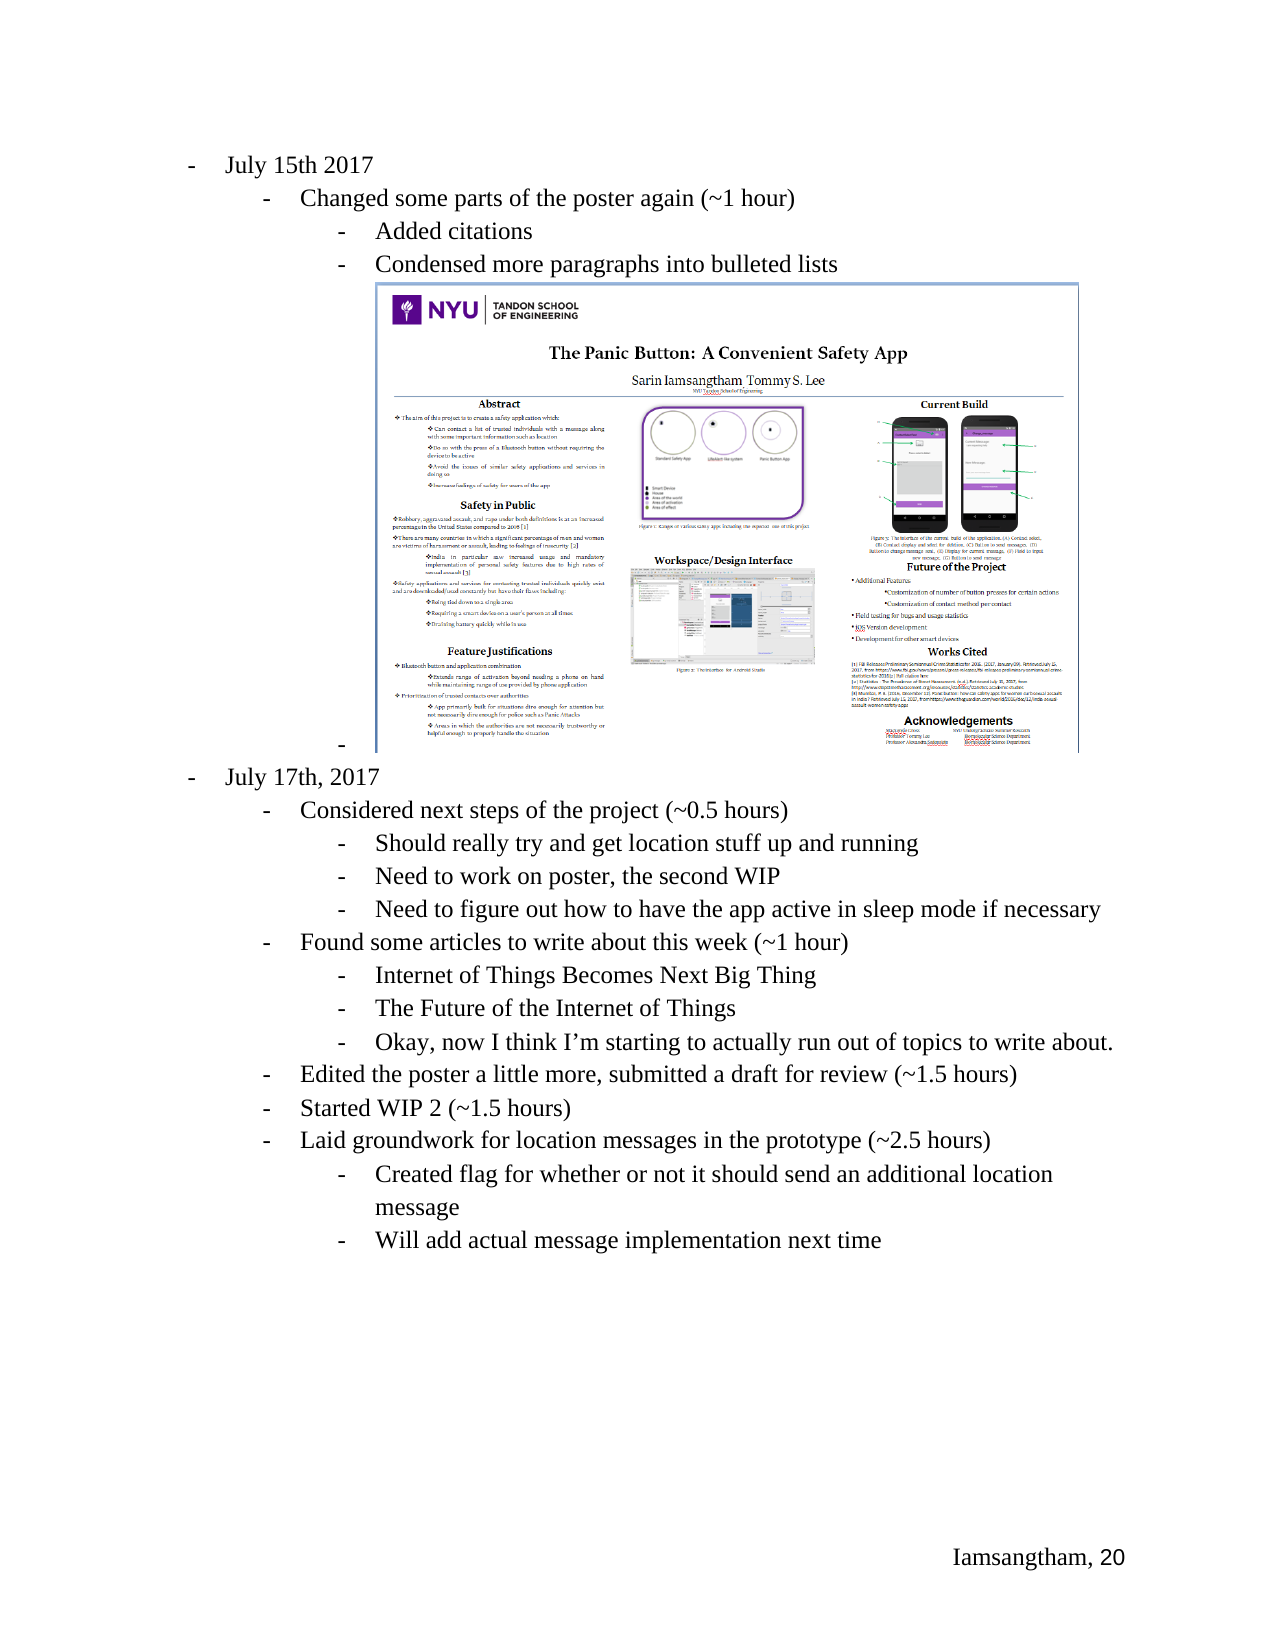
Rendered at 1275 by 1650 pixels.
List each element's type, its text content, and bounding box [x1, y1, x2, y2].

list Need to figure out how to have the app active in sleep mode if necessary [337, 894, 1125, 923]
list Created flag for whether or not it should send an additional location message [337, 1159, 1125, 1220]
list Found some articles to write about this week (~1 hour) [262, 927, 1125, 956]
list July 17th, 2017 [187, 762, 1125, 791]
list Added citations [337, 216, 1125, 245]
list Started WIP 2 (~1.5 hours) [262, 1093, 1125, 1121]
list Will add actual message implementation next time [337, 1225, 1125, 1253]
list Edited the poster a little more, submitted a draft for review (~1.5 hours) [262, 1059, 1125, 1088]
list Okay, now I think I’m starting to actually run out of topics to write about. [337, 1027, 1125, 1055]
list Considered next steps of the project (~0.5 hours) [262, 795, 1125, 824]
list July 15th 2017 [187, 150, 1125, 179]
list Internet of Things Becomes Next Big Thing [337, 961, 1125, 989]
list Condensed more paragraphs into bulleted lists [337, 249, 1125, 278]
list Need to work on poster, the second WIP [337, 861, 1125, 890]
list Changed some parts of the poster again (~1 hour) [262, 183, 1125, 212]
list Laid groundwork for location messages in the prototype (~2.5 hours) [262, 1126, 1125, 1154]
list The Future of the Internet of Things [337, 993, 1125, 1022]
list Should really try and get location stuff up and running [337, 828, 1125, 857]
picture [375, 282, 1079, 753]
